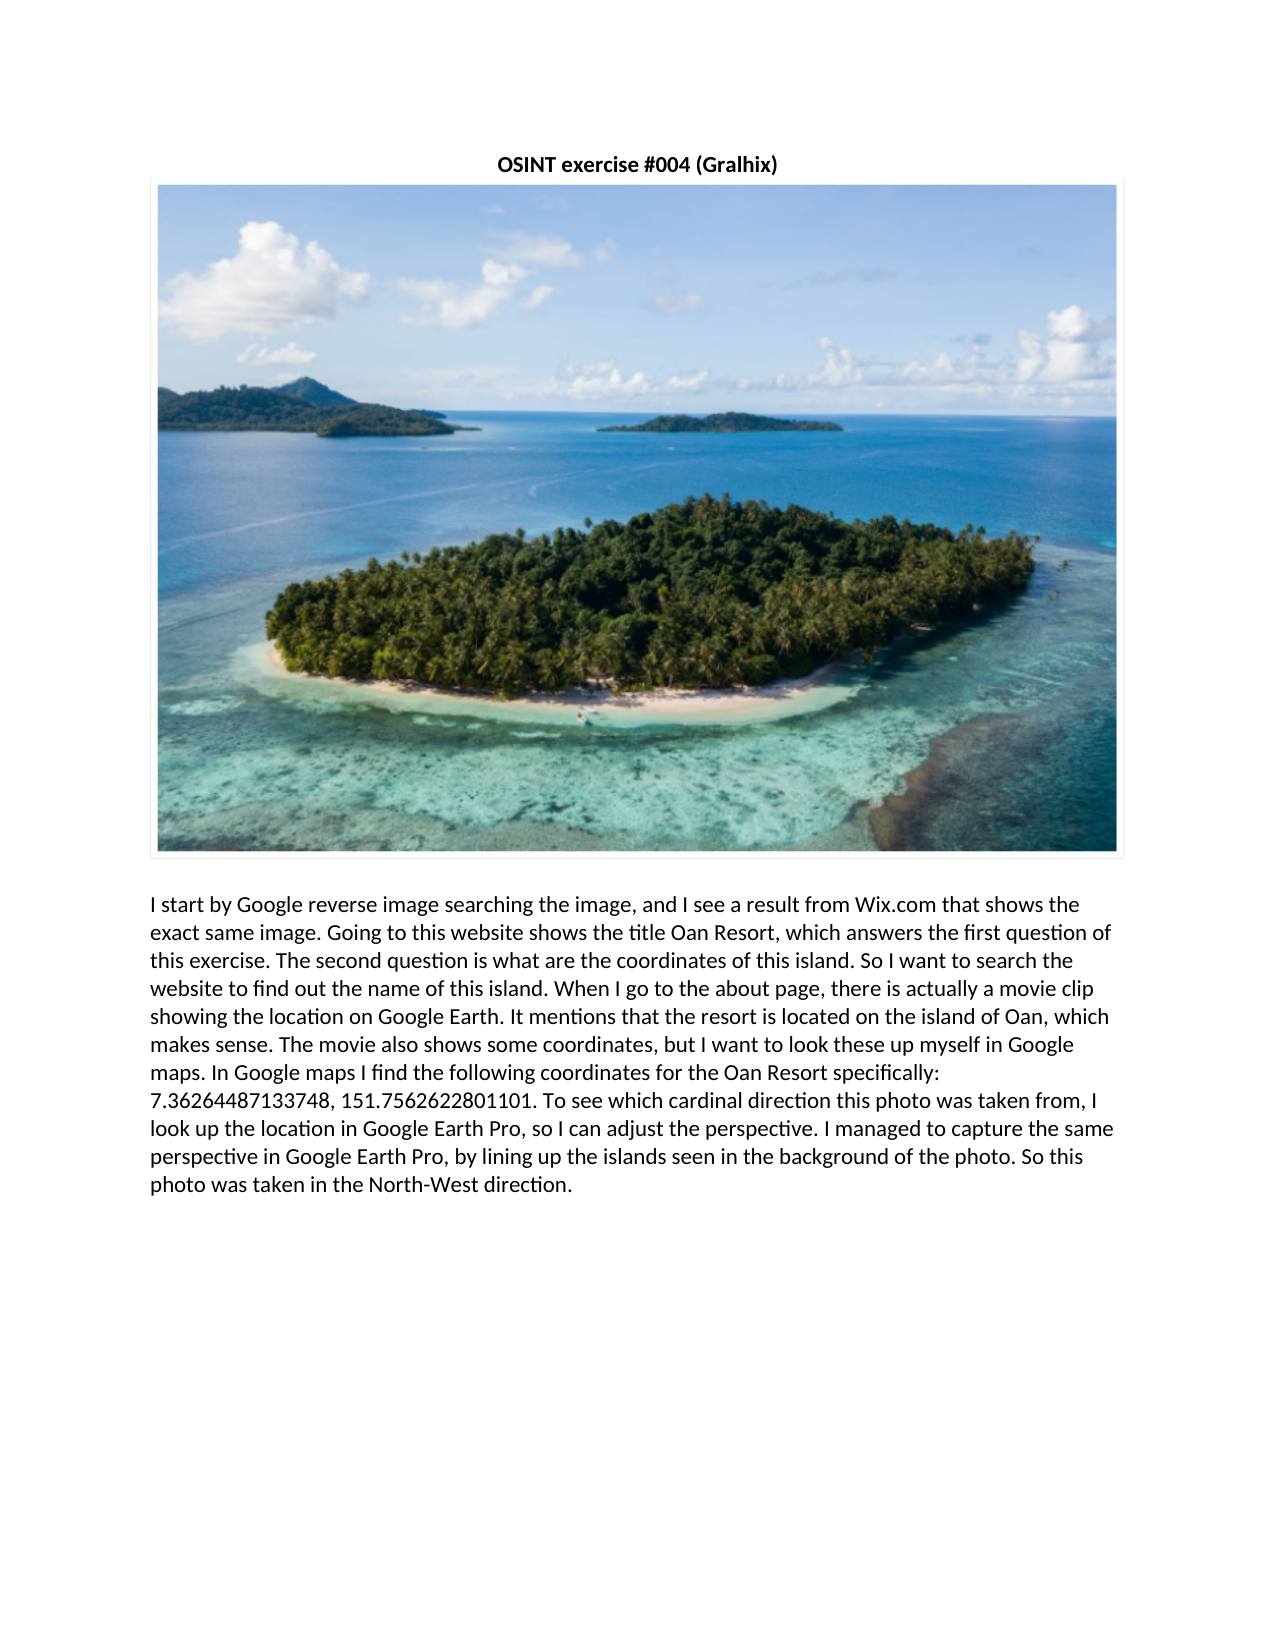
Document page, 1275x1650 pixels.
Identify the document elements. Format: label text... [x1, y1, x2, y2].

text I start by Google reverse image searching the image, and I see a result from Wix.com that shows the exact same image. Going to this website shows the title Oan Resort, which answers the first question of this exercise. The second question is what are the coordinates of this island. So I want to search the website to find out the name of this island. When I go to the about page, there is actually a movie clip showing the location on Google Earth. It mentions that the resort is located on the island of Oan, which makes sense. The movie also shows some coordinates, but I want to look these up myself in Google maps. In Google maps I find the following coordinates for the Oan Resort specifically: 7.36264487133748, 151.7562622801101. To see which cardinal direction this photo was taken from, I look up the location in Google Earth Pro, so I can adjust the perspective. I managed to capture the same perspective in Google Earth Pro, by lining up the islands seen in the background of the photo. So this photo was taken in the North-West direction. [150, 890, 1125, 1198]
picture [150, 178, 1125, 862]
text OSINT exercise #004 (Gralhix) [150, 150, 1125, 178]
